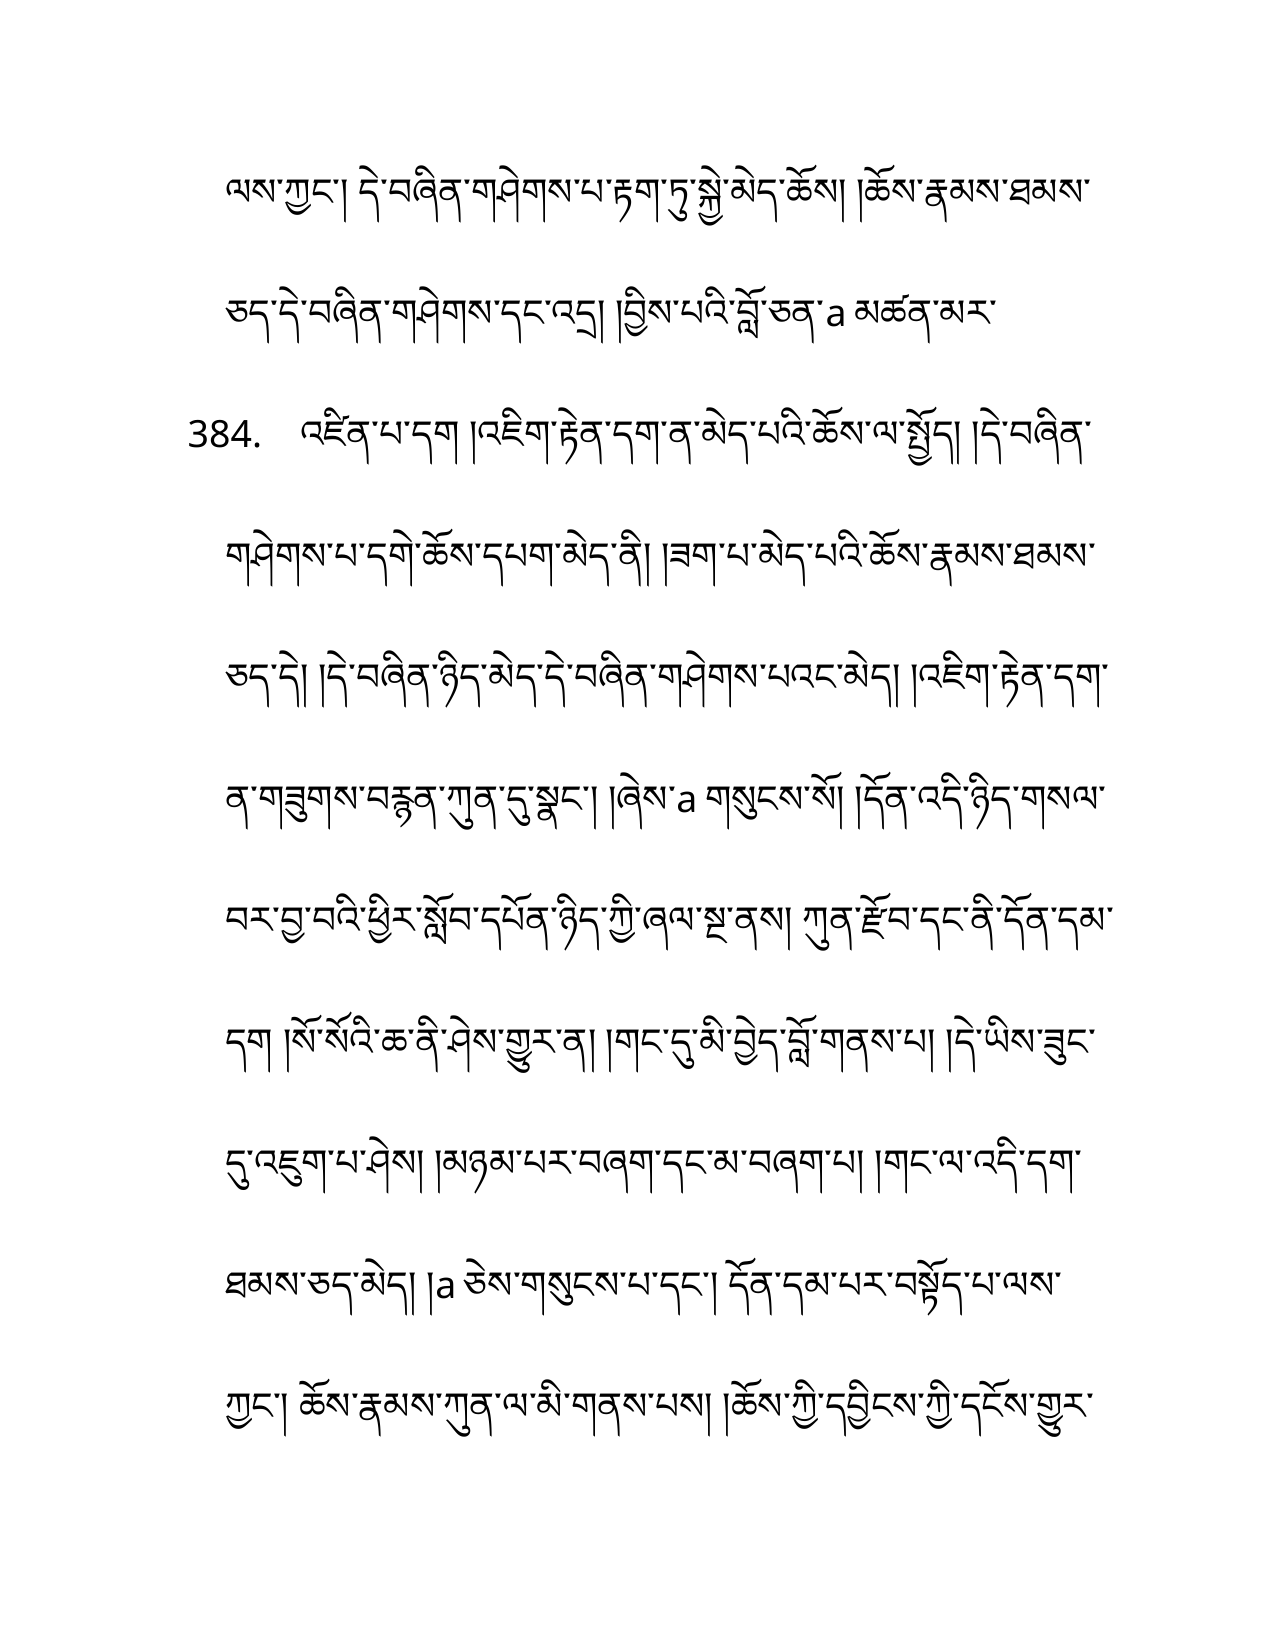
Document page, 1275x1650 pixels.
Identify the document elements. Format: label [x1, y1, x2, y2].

list [187, 393, 1125, 1470]
list [187, 150, 1125, 377]
